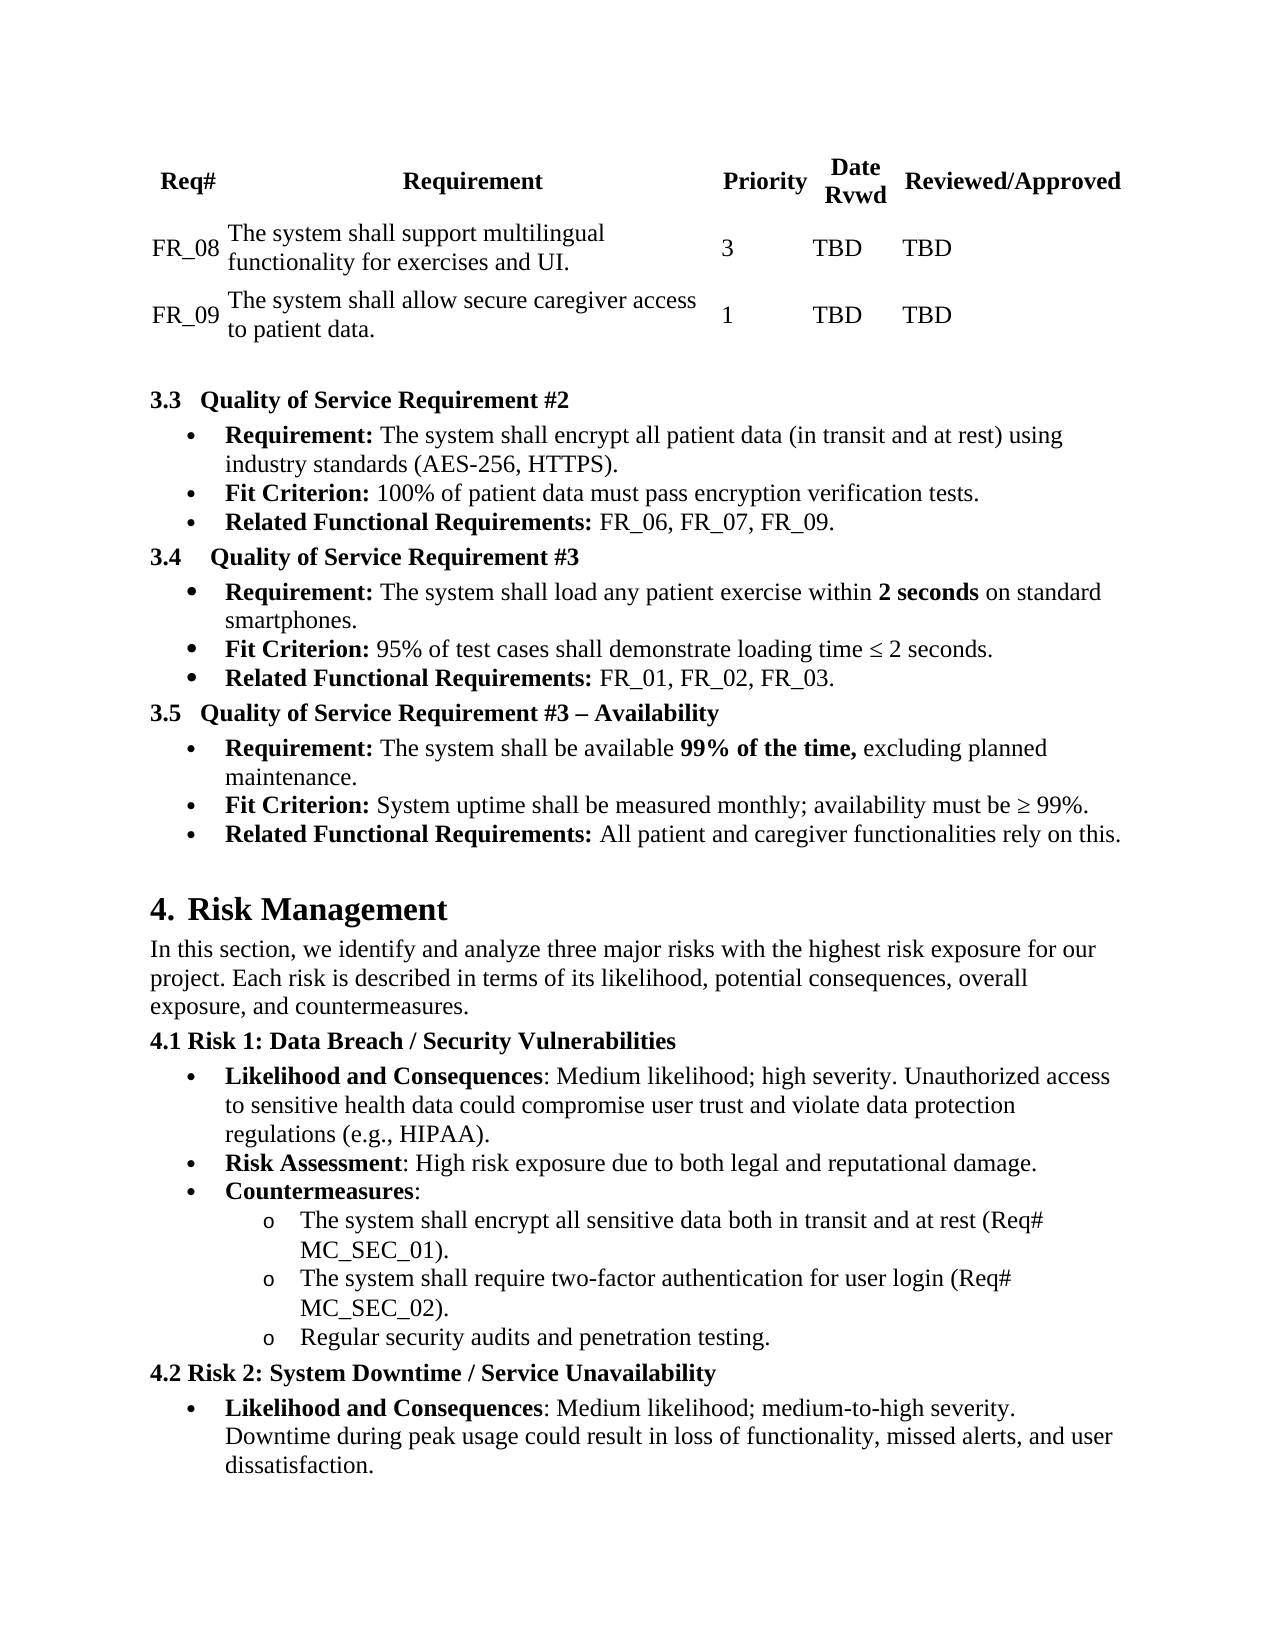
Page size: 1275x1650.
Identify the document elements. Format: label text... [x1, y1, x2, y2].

table_cell TBD [901, 217, 1125, 284]
table_cell FR_09 [150, 284, 226, 351]
list Related Functional Requirements: FR_06, FR_07, FR_09. [187, 507, 1125, 536]
text In this section, we identify and analyze three major risks with the highest risk exposure for our project. Each risk is described in terms of its likelihood, potential consequences, overall exposure, and countermeasures. [150, 934, 1125, 1020]
table_header Reviewed/Approved [901, 150, 1125, 217]
table_cell TBD [811, 217, 901, 284]
subtitle Quality of Service Requirement #3 [150, 542, 1125, 571]
list Fit Criterion: 100% of patient data must pass encryption verification tests. [187, 478, 1125, 507]
subtitle 4.2 Risk 2: System Downtime / Service Unavailability [150, 1358, 1125, 1386]
list Countermeasures: [187, 1176, 1125, 1205]
list Fit Criterion: System uptime shall be measured monthly; availability must be ≥ 99%. [187, 791, 1125, 819]
table_cell 3 [720, 217, 811, 284]
table_cell 1 [720, 284, 811, 351]
list Requirement: The system shall be available 99% of the time, excluding planned maintenance. [187, 733, 1125, 791]
table_cell The system shall support multilingual functionality for exercises and UI. [226, 217, 720, 284]
subtitle Risk Management [150, 889, 1125, 928]
list Related Functional Requirements: FR_01, FR_02, FR_03. [187, 663, 1125, 692]
table_header Priority [720, 150, 811, 217]
list Regular security audits and penetration testing. [262, 1322, 1125, 1351]
table_header Requirement [226, 150, 720, 217]
list Fit Criterion: 95% of test cases shall demonstrate loading time ≤ 2 seconds. [187, 634, 1125, 663]
list Likelihood and Consequences: Medium likelihood; high severity. Unauthorized access to sensitive health data could compromise user trust and violate data protection regulations (e.g., HIPAA). [187, 1061, 1125, 1148]
list Requirement: The system shall load any patient exercise within 2 seconds on standard smartphones. [187, 577, 1125, 634]
list Likelihood and Consequences: Medium likelihood; medium-to-high severity. Downtime during peak usage could result in loss of functionality, missed alerts, and user dissatisfaction. [187, 1393, 1125, 1479]
list Risk Assessment: High risk exposure due to both legal and reputational damage. [187, 1148, 1125, 1176]
table_header Req# [150, 150, 226, 217]
list The system shall require two-factor authentication for user login (Req# MC_SEC_02). [262, 1263, 1125, 1322]
list Requirement: The system shall encrypt all patient data (in transit and at rest) using industry standards (AES-256, HTTPS). [187, 421, 1125, 478]
table_cell FR_08 [150, 217, 226, 284]
table_cell The system shall allow secure caregiver access to patient data. [226, 284, 720, 351]
subtitle 4.1 Risk 1: Data Breach / Security Vulnerabilities [150, 1026, 1125, 1055]
subtitle 3.5 Quality of Service Requirement #3 – Availability [150, 698, 1125, 727]
list Related Functional Requirements: All patient and caregiver functionalities rely on this. [187, 819, 1125, 848]
table_cell TBD [901, 284, 1125, 351]
table_cell TBD [811, 284, 901, 351]
list The system shall encrypt all sensitive data both in transit and at rest (Req# MC_SEC_01). [262, 1205, 1125, 1263]
subtitle 3.3 Quality of Service Requirement #2 [150, 386, 1125, 414]
table_header Date Rvwd [811, 150, 901, 217]
